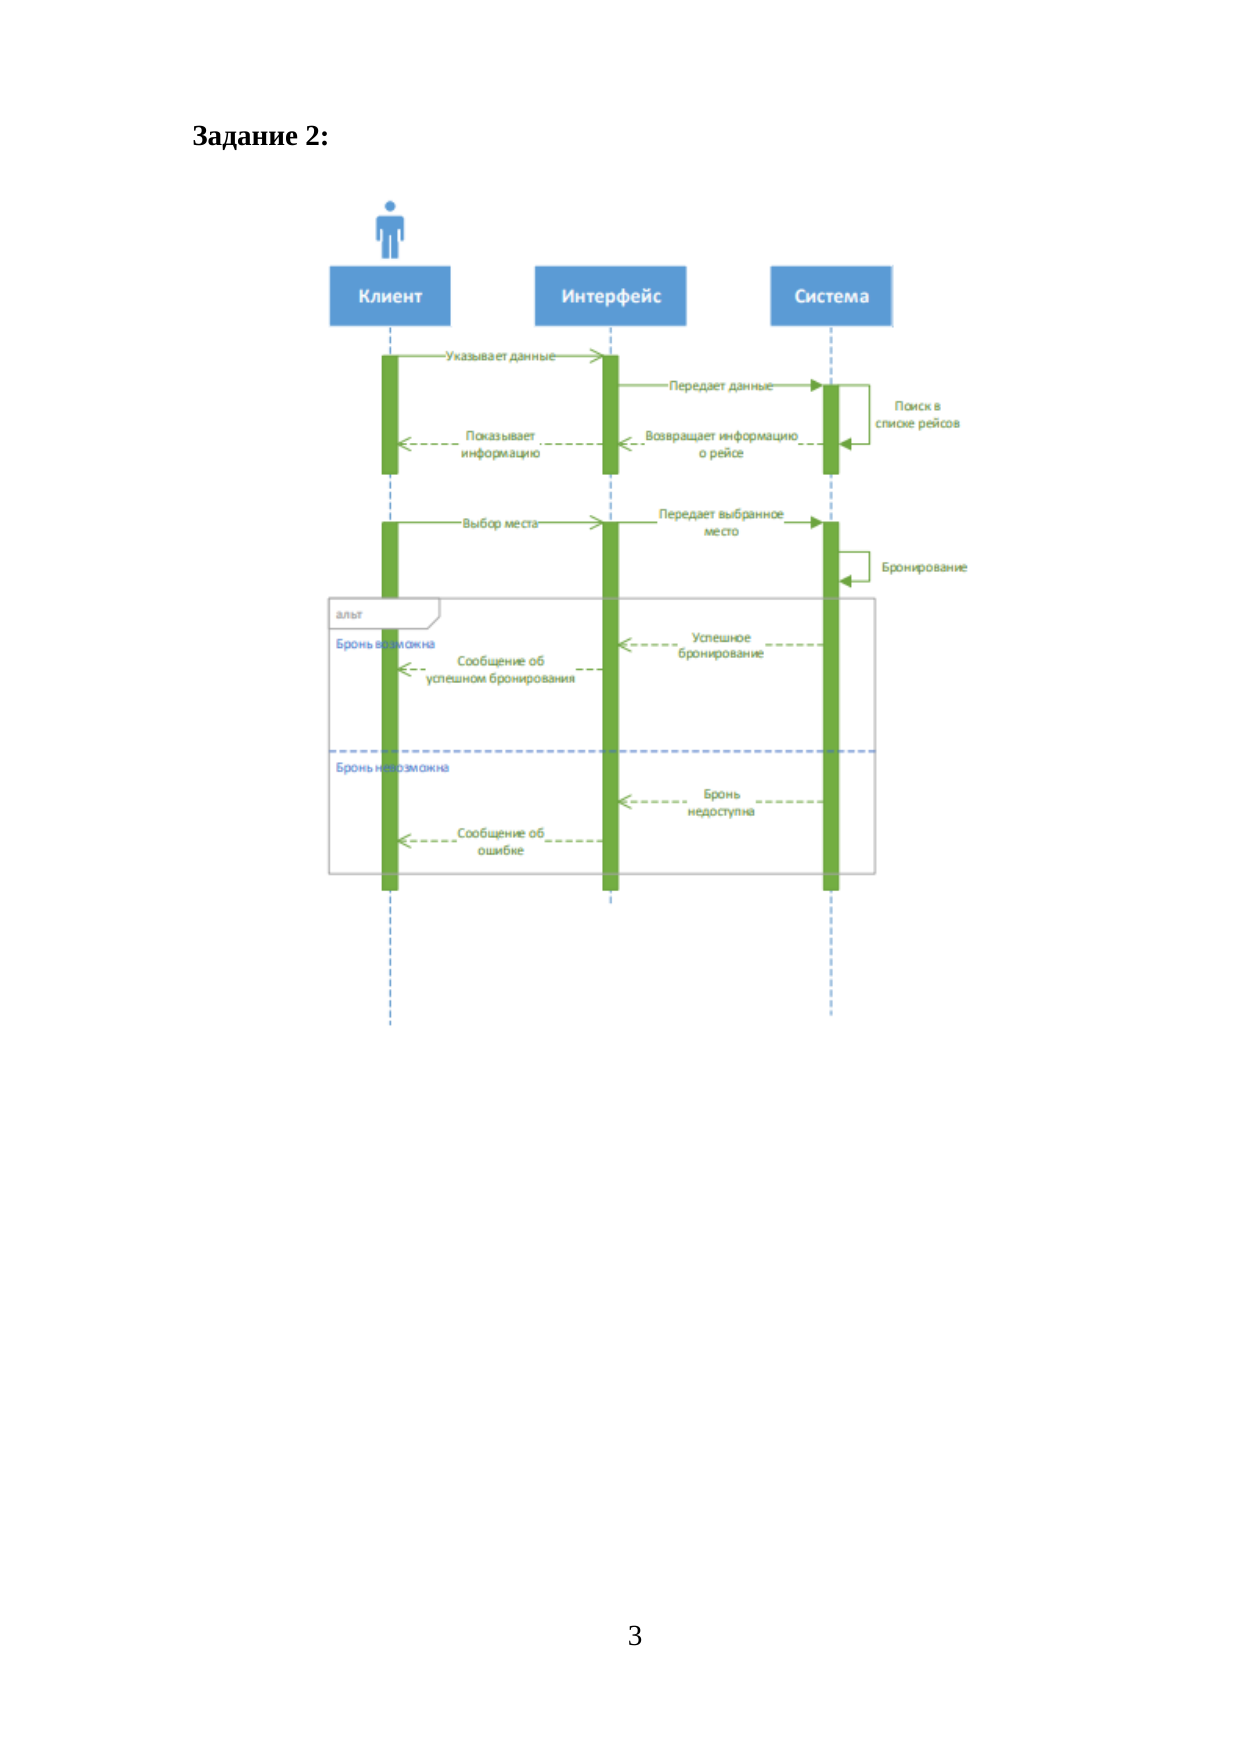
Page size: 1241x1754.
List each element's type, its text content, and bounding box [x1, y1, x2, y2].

text Задание 2: [118, 118, 1152, 152]
picture [192, 151, 1027, 1071]
